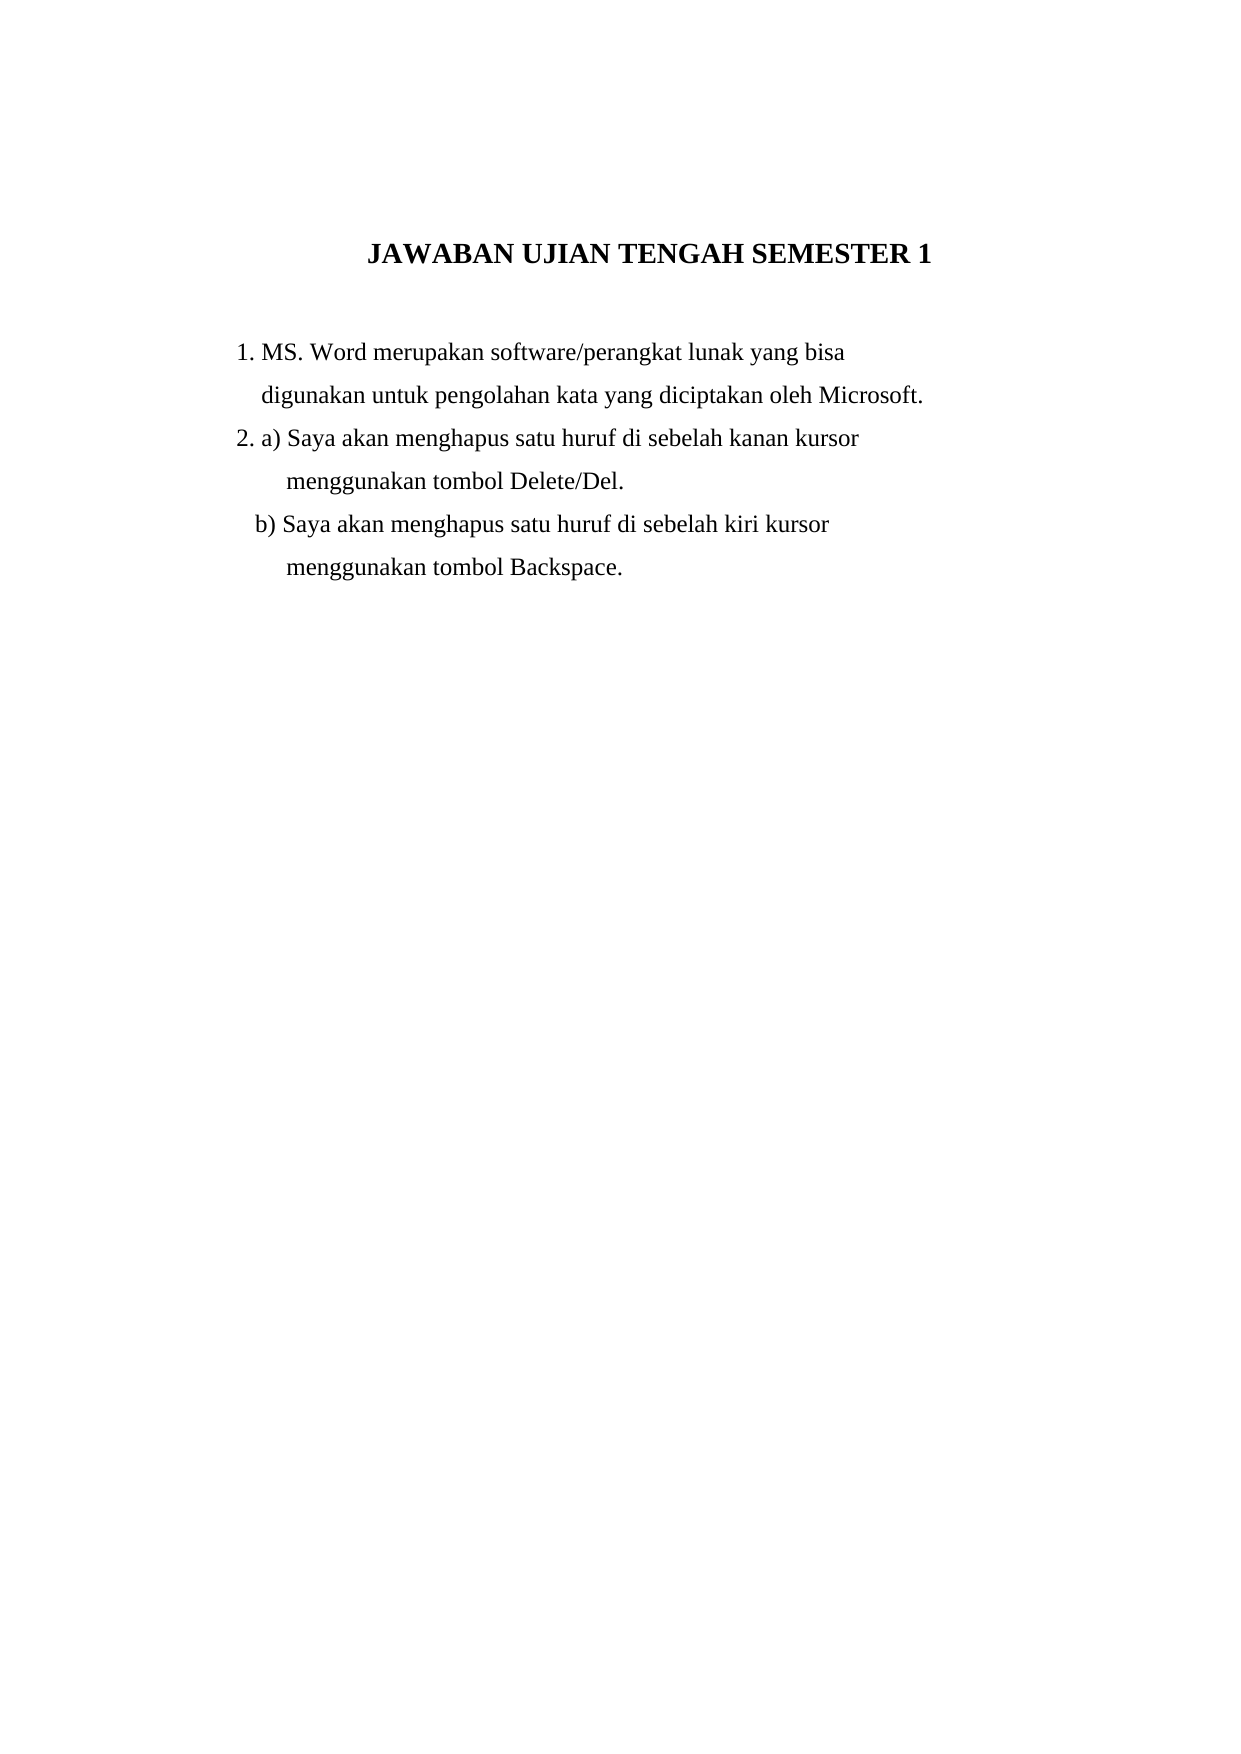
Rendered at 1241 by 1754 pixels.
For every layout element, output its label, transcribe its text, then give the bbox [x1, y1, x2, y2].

text 1. MS. Word merupakan software/perangkat lunak yang bisa digunakan untuk pengolahan kata yang diciptakan oleh Microsoft. [236, 337, 1063, 409]
text JAWABAN UJIAN TENGAH SEMESTER 1 [236, 236, 1063, 270]
text b) Saya akan menghapus satu huruf di sebelah kiri kursor menggunakan tombol Backspace. [255, 509, 1063, 581]
text 2. a) Saya akan menghapus satu huruf di sebelah kanan kursor menggunakan tombol Delete/Del. [236, 423, 1063, 495]
